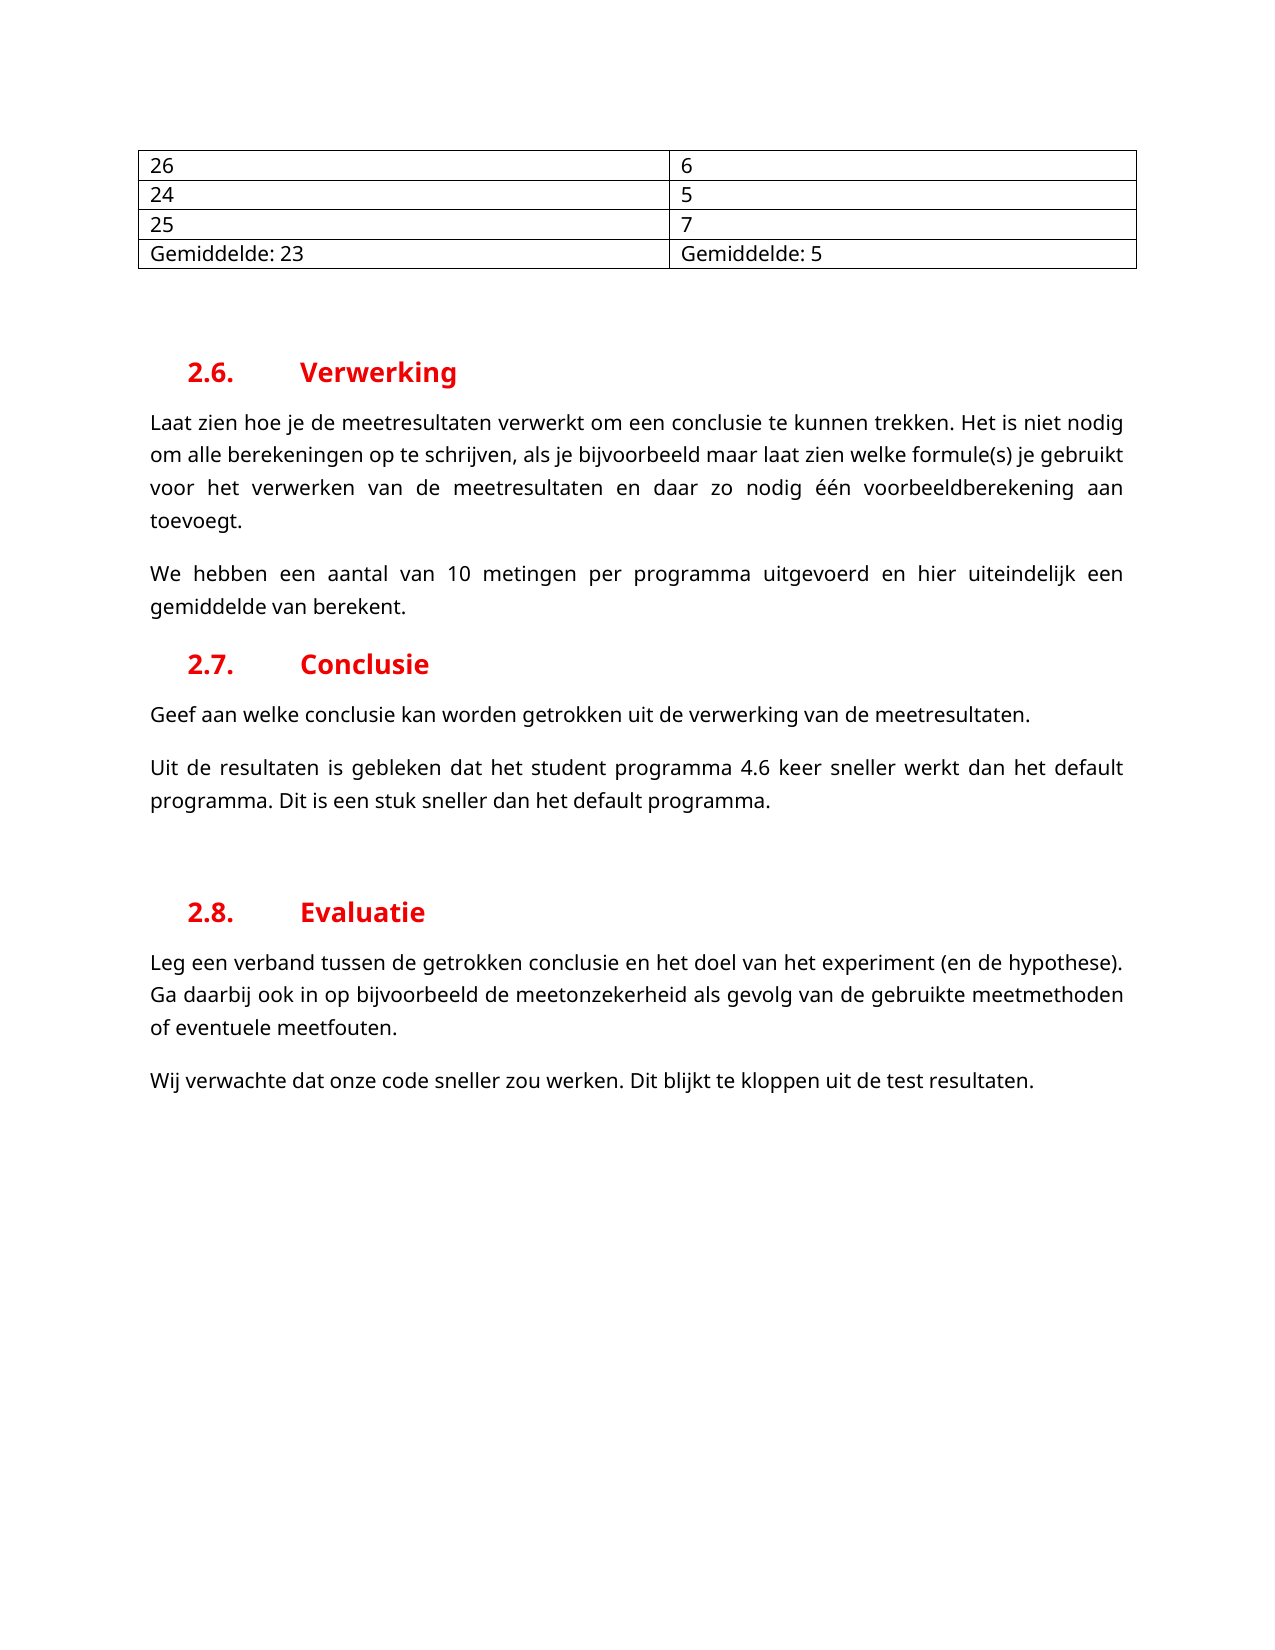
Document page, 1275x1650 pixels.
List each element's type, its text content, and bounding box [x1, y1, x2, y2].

subtitle Evaluatie [187, 893, 1125, 930]
table_cell 7 [670, 210, 1136, 238]
text Leg een verband tussen de getrokken conclusie en het doel van het experiment (en de hypothese). Ga daarbij ook in op bijvoorbeeld de meetonzekerheid als gevolg van de gebruikte meetmethoden of eventuele meetfouten. [150, 948, 1125, 1042]
table_cell 26 [139, 151, 669, 179]
table_cell 6 [670, 151, 1136, 179]
table_cell 5 [670, 181, 1136, 209]
text Laat zien hoe je de meetresultaten verwerkt om een conclusie te kunnen trekken. Het is niet nodig om alle berekeningen op te schrijven, als je bijvoorbeeld maar laat zien welke formule(s) je gebruikt voor het verwerken van de meetresultaten en daar zo nodig één voorbeeldberekening aan toevoegt. [150, 408, 1125, 534]
text Uit de resultaten is gebleken dat het student programma 4.6 keer sneller werkt dan het default programma. Dit is een stuk sneller dan het default programma. [150, 753, 1125, 814]
table_cell Gemiddelde: 5 [670, 240, 1136, 268]
text Geef aan welke conclusie kan worden getrokken uit de verwerking van de meetresultaten. [150, 700, 1125, 728]
text Wij verwachte dat onze code sneller zou werken. Dit blijkt te kloppen uit de test resultaten. [150, 1067, 1125, 1095]
subtitle Conclusie [187, 645, 1125, 682]
table_cell 24 [139, 181, 669, 209]
table_cell Gemiddelde: 23 [139, 240, 669, 268]
subtitle Verwerking [187, 353, 1125, 390]
text We hebben een aantal van 10 metingen per programma uitgevoerd en hier uiteindelijk een gemiddelde van berekent. [150, 559, 1125, 620]
table_cell 25 [139, 210, 669, 238]
